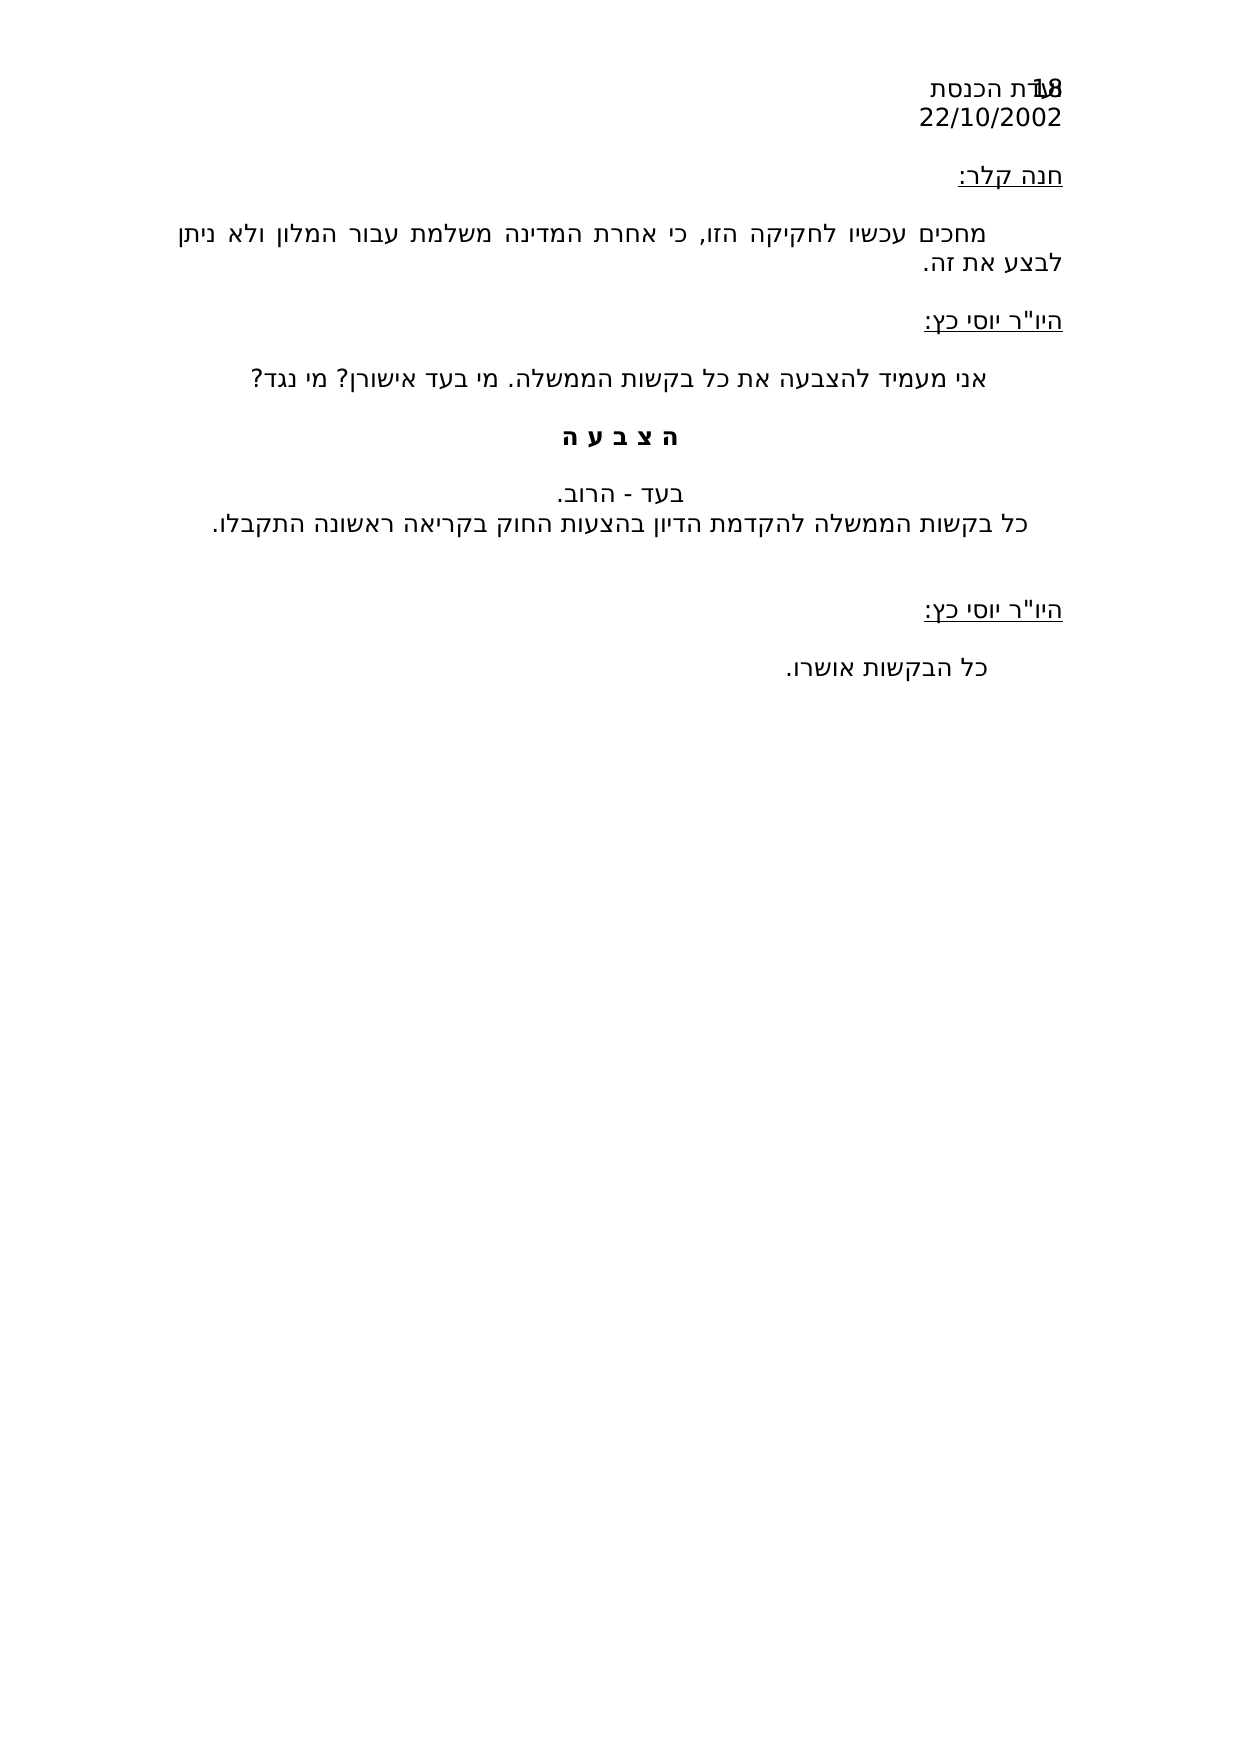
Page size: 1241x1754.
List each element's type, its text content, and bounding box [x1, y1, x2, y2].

text חנה קלר: [177, 161, 1063, 190]
text כל בקשות הממשלה להקדמת הדיון בהצעות החוק בקריאה ראשונה התקבלו. [177, 509, 1063, 538]
text היו"ר יוסי כץ: [177, 306, 1063, 335]
text היו"ר יוסי כץ: [177, 596, 1063, 625]
text כל הבקשות אושרו. [177, 653, 1063, 683]
text מחכים עכשיו לחקיקה הזו, כי אחרת המדינה משלמת עבור המלון ולא ניתן לבצע את זה. [177, 219, 1063, 277]
text אני מעמיד להצבעה את כל בקשות הממשלה. מי בעד אישורן? מי נגד? [177, 364, 1063, 393]
text בעד - הרוב. [177, 480, 1063, 509]
text ה צ ב ע ה [177, 422, 1063, 451]
